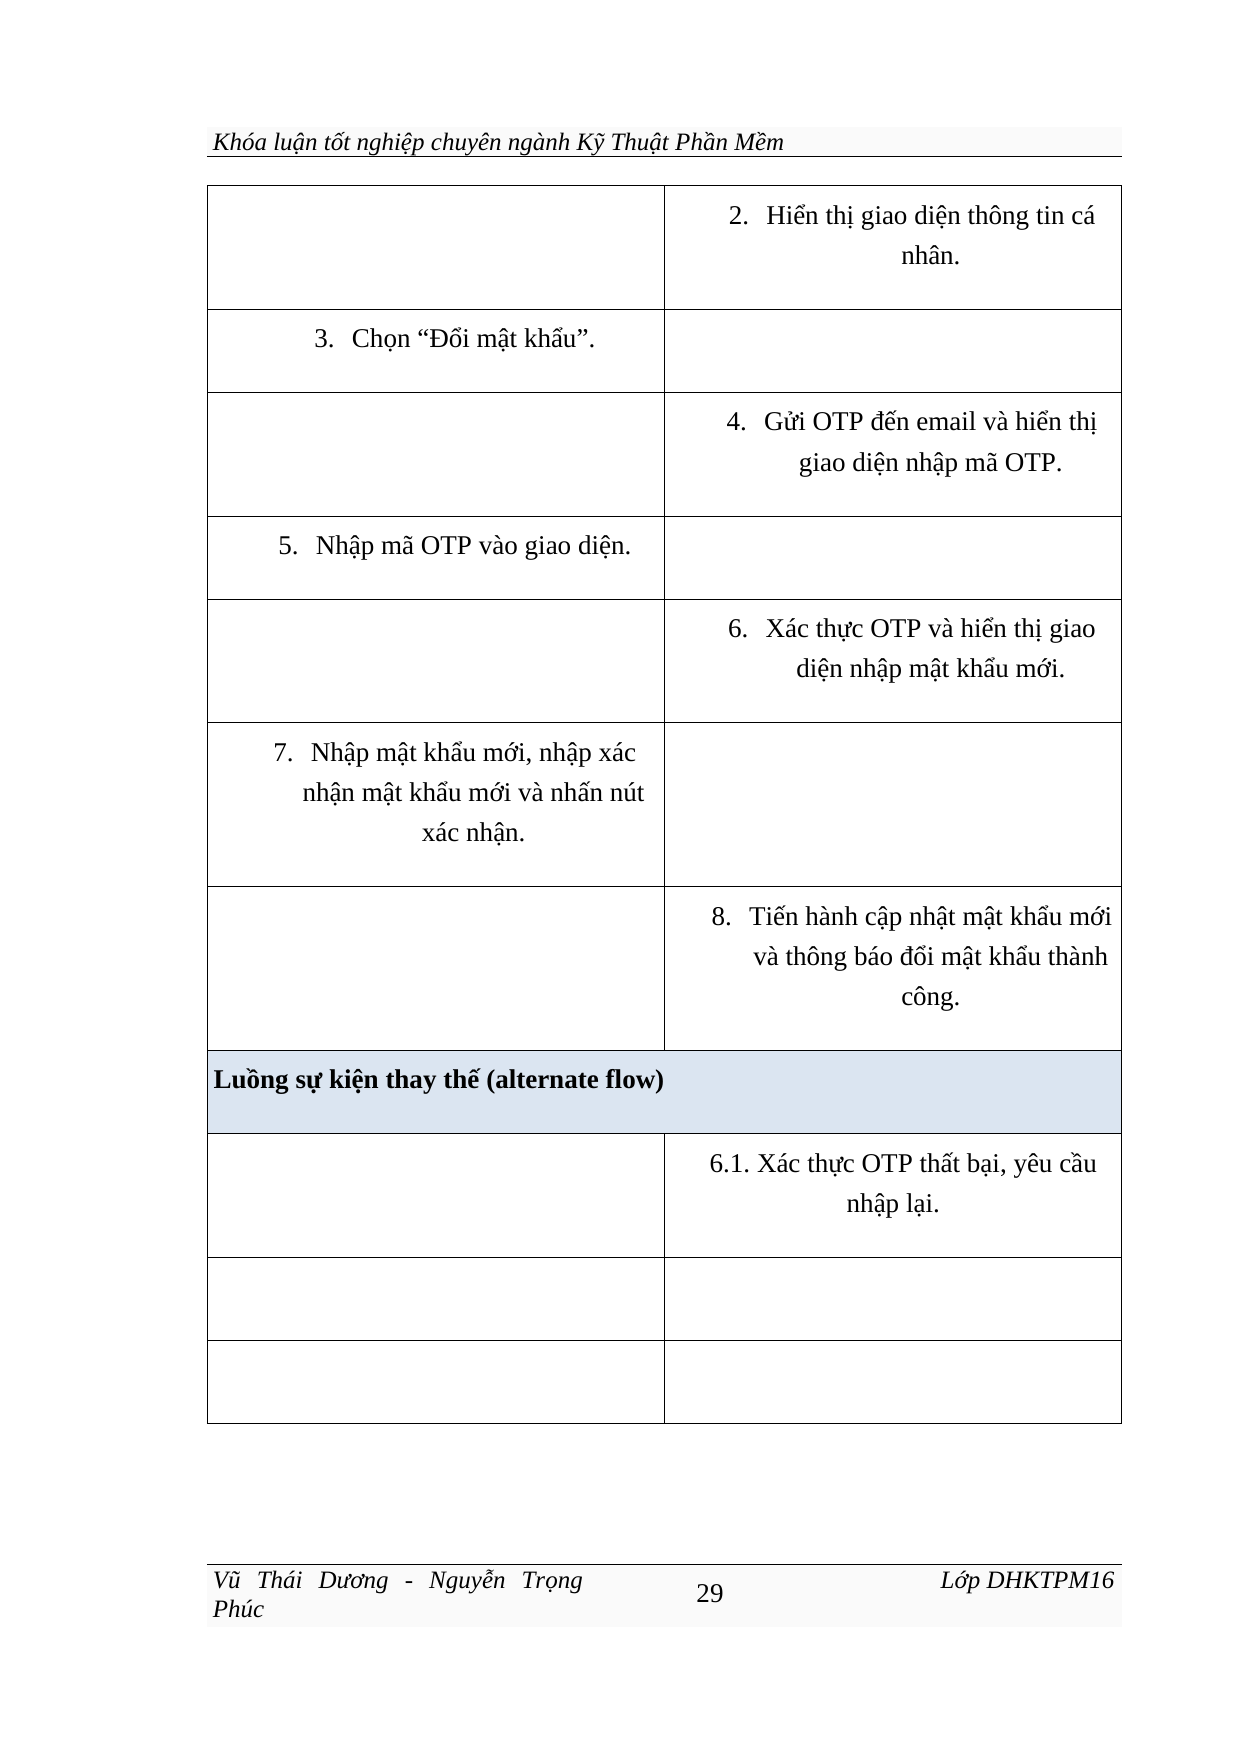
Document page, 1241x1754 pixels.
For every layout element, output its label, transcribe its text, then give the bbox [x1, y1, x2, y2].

table_cell [208, 393, 664, 516]
table_cell [665, 1258, 1121, 1340]
table_cell [665, 517, 1121, 599]
table_cell [208, 1134, 664, 1257]
table_cell [665, 723, 1121, 886]
table_cell 6.1. Xác thực OTP thất bại, yêu cầu nhập lại. [665, 1134, 1121, 1257]
table_cell [665, 1341, 1121, 1423]
table_cell [208, 887, 664, 1050]
table_cell Xác thực OTP và hiển thị giao diện nhập mật khẩu mới. [665, 600, 1121, 722]
table_cell [208, 186, 664, 309]
table_cell [208, 1341, 664, 1423]
table_cell Nhập mã OTP vào giao diện. [208, 517, 664, 599]
table_cell [665, 310, 1121, 392]
table_cell Luồng sự kiện thay thế (alternate flow) [208, 1051, 1121, 1133]
table_cell [208, 1258, 664, 1340]
table_cell Tiến hành cập nhật mật khẩu mới và thông báo đổi mật khẩu thành công. [665, 887, 1121, 1050]
table_cell [208, 600, 664, 722]
table_cell Hiển thị giao diện thông tin cá nhân. [665, 186, 1121, 309]
table_cell Nhập mật khẩu mới, nhập xác nhận mật khẩu mới và nhấn nút xác nhận. [208, 723, 664, 886]
table_cell Gửi OTP đến email và hiển thị giao diện nhập mã OTP. [665, 393, 1121, 516]
table_cell Chọn “Đổi mật khẩu”. [208, 310, 664, 392]
